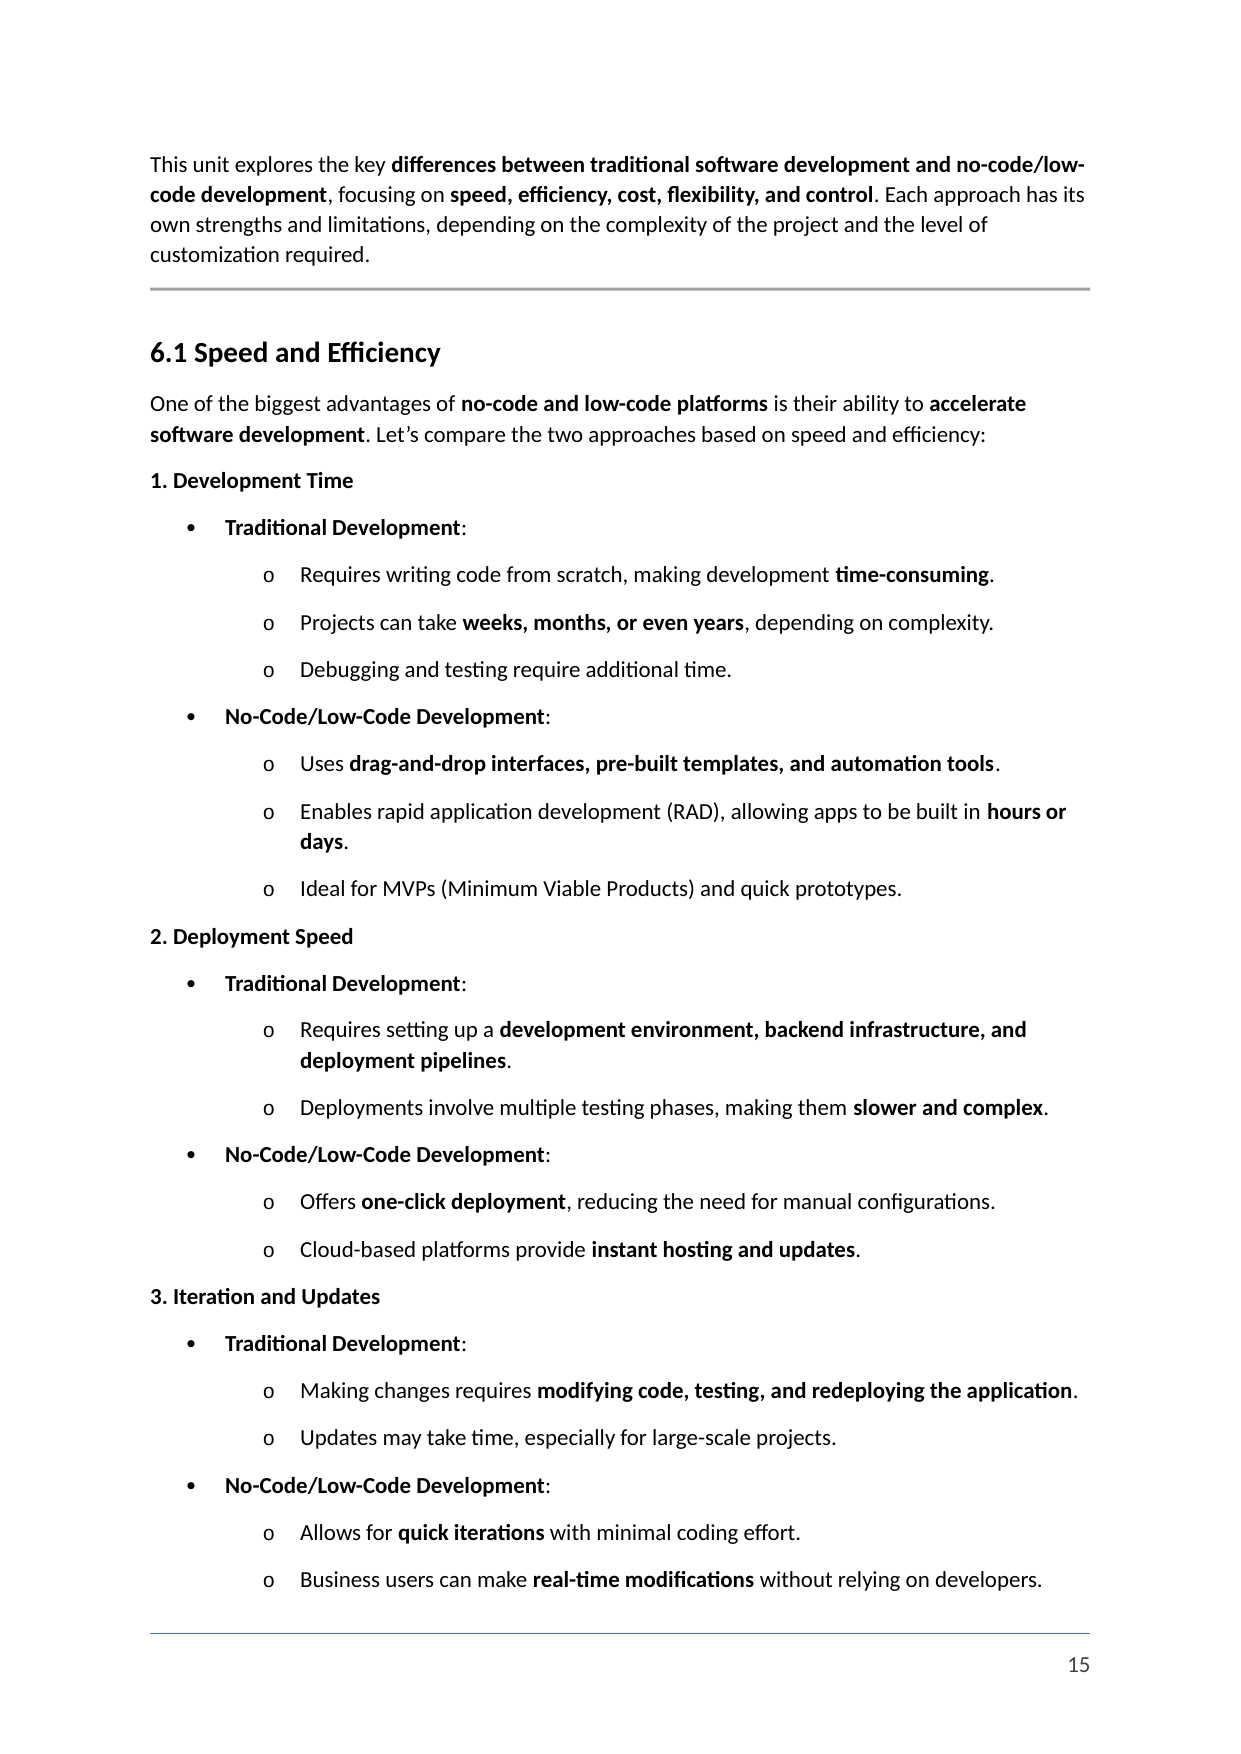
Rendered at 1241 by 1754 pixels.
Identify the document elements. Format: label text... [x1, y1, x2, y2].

list Offers one-click deployment, reducing the need for manual configurations. [262, 1187, 1090, 1216]
text This unit explores the key differences between traditional software development and no-code/low-code development, focusing on speed, efficiency, cost, flexibility, and control. Each approach has its own strengths and limitations, depending on the complexity of the project and the level of customization required. [150, 150, 1090, 269]
list Traditional Development: [187, 969, 1090, 997]
list No-Code/Low-Code Development: [187, 1471, 1090, 1499]
list Traditional Development: [187, 1329, 1090, 1357]
list Requires setting up a development environment, backend infrastructure, and deployment pipelines. [262, 1016, 1090, 1074]
list Making changes requires modifying code, testing, and redeploying the application. [262, 1376, 1090, 1404]
list Ideal for MVPs (Minimum Viable Products) and quick prototypes. [262, 874, 1090, 903]
text 2. Deployment Speed [150, 922, 1090, 950]
list Enables rapid application development (RAD), allowing apps to be built in hours or days. [262, 797, 1090, 856]
list Cloud-based platforms provide instant hosting and updates. [262, 1235, 1090, 1263]
list Uses drag-and-drop interfaces, pre-built templates, and automation tools. [262, 749, 1090, 778]
list Deployments involve multiple testing phases, making them slower and complex. [262, 1093, 1090, 1122]
list Requires writing code from scratch, making development time-consuming. [262, 560, 1090, 589]
list Projects can take weeks, months, or even years, depending on complexity. [262, 608, 1090, 636]
list No-Code/Low-Code Development: [187, 702, 1090, 731]
list No-Code/Low-Code Development: [187, 1141, 1090, 1168]
text 6.1 Speed and Efficiency [150, 334, 1090, 370]
text 3. Iteration and Updates [150, 1282, 1090, 1310]
text One of the biggest advantages of no-code and low-code platforms is their ability to accelerate software development. Let’s compare the two approaches based on speed and efficiency: [150, 389, 1090, 448]
list Traditional Development: [187, 513, 1090, 541]
list Updates may take time, especially for large-scale projects. [262, 1423, 1090, 1452]
list Debugging and testing require additional time. [262, 655, 1090, 684]
list Business users can make real-time modifications without relying on developers. [262, 1565, 1090, 1593]
list Allows for quick iterations with minimal coding effort. [262, 1518, 1090, 1546]
text 1. Development Time [150, 467, 1090, 494]
